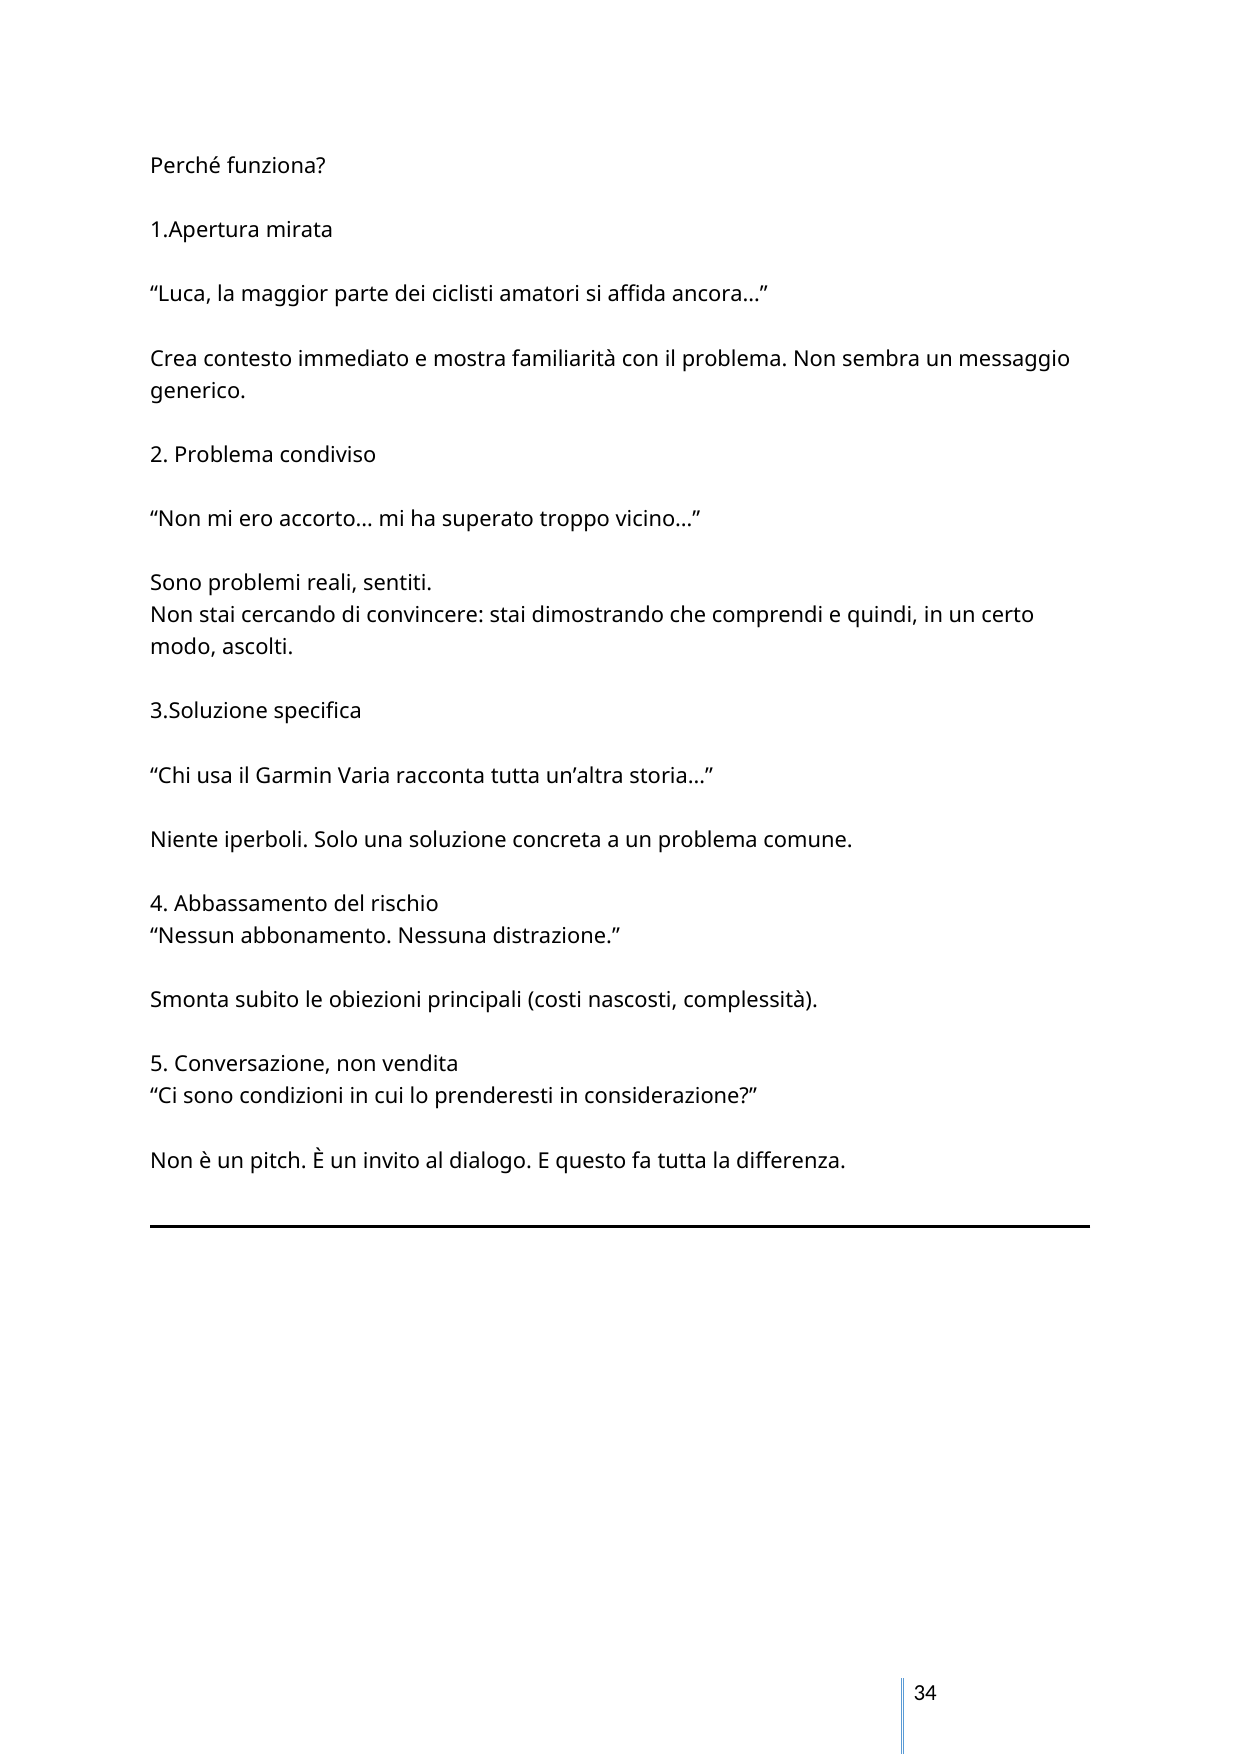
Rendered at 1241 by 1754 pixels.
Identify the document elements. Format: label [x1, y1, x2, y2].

text [150, 150, 1090, 1174]
